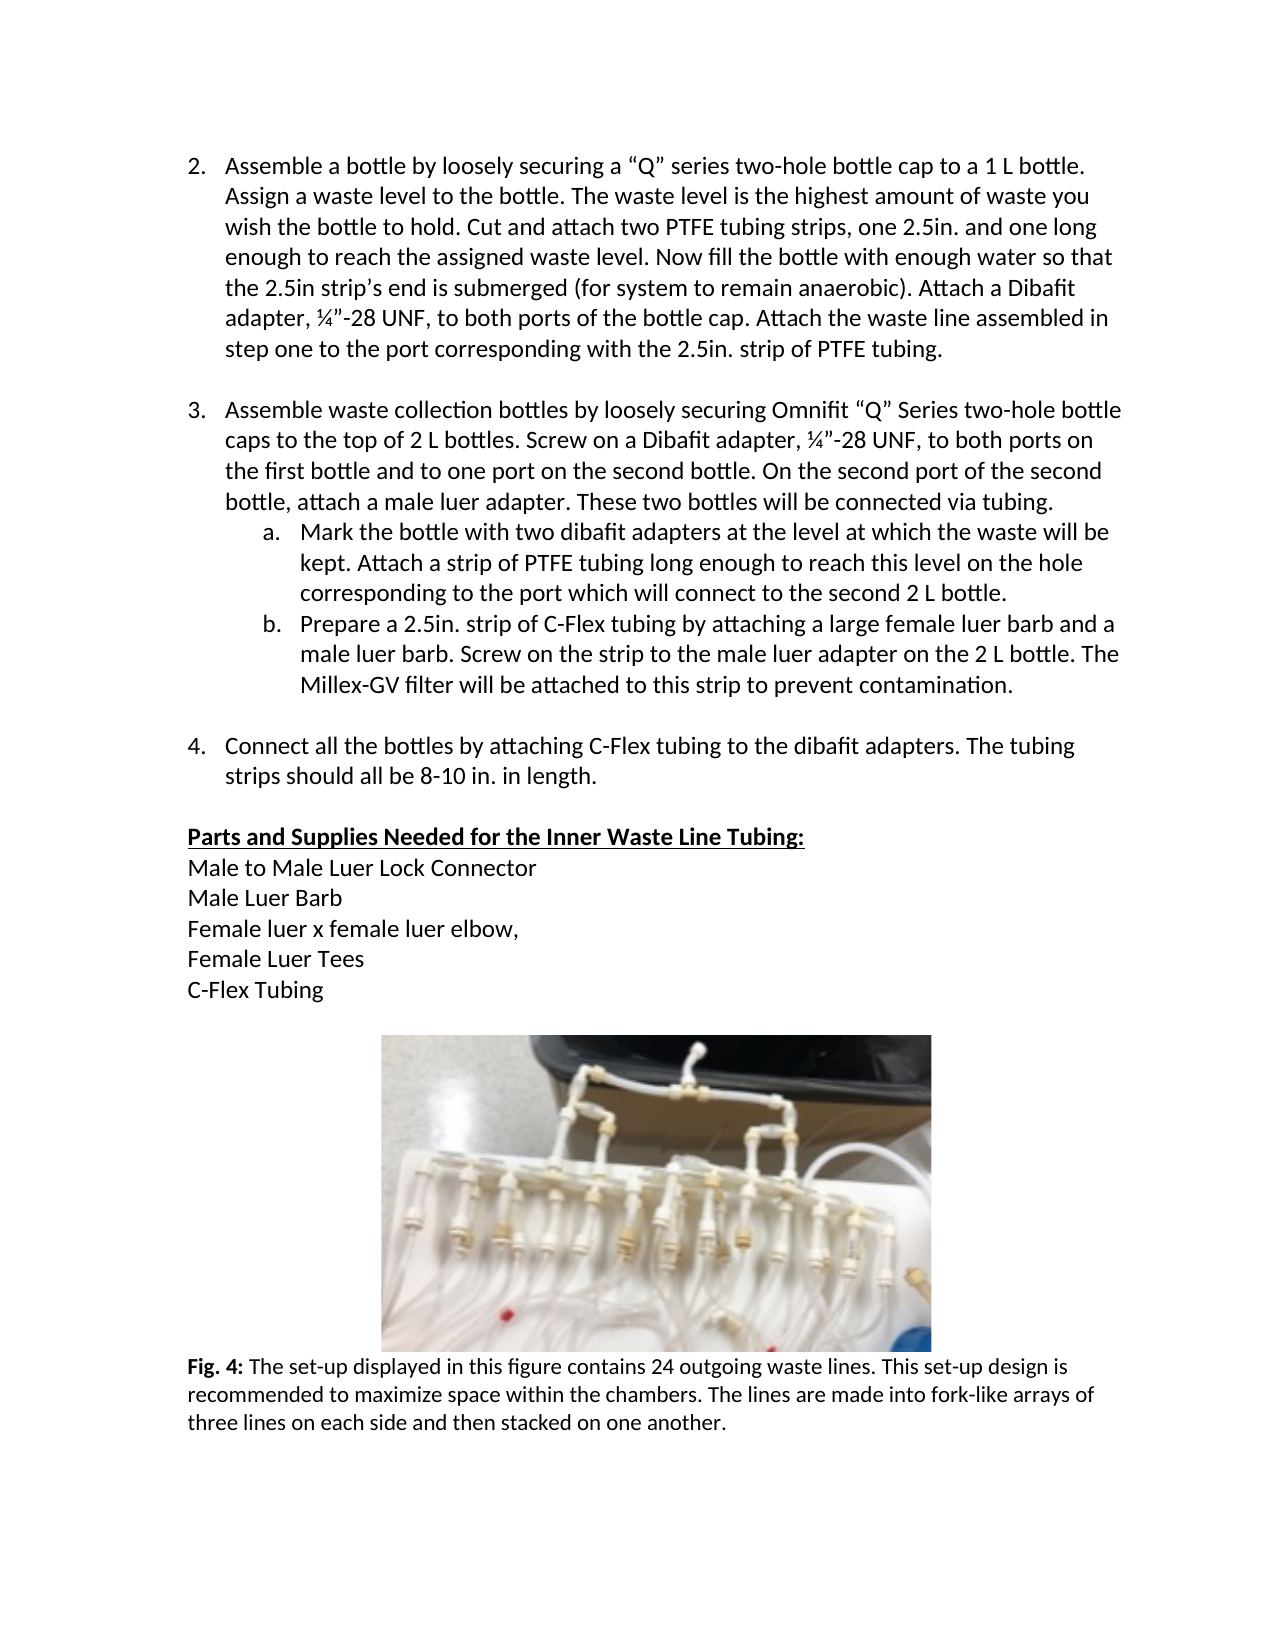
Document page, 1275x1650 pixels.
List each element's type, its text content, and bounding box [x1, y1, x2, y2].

text C-Flex Tubing [187, 974, 1125, 1004]
list Mark the bottle with two dibafit adapters at the level at which the waste will be kept. Attach a strip of PTFE tubing long enough to reach this level on the hole corresponding to the port which will connect to the second 2 L bottle. [262, 516, 1125, 608]
picture [381, 1035, 932, 1352]
text Female luer x female luer elbow, [187, 913, 1125, 943]
list Assemble a bottle by loosely securing a “Q” series two-hole bottle cap to a 1 L bottle. Assign a waste level to the bottle. The waste level is the highest amount of waste you wish the bottle to hold. Cut and attach two PTFE tubing strips, one 2.5in. and one long enough to reach the assigned waste level. Now fill the bottle with enough water so that the 2.5in strip’s end is submerged (for system to remain anaerobic). Attach a Dibafit adapter, ¼”-28 UNF, to both ports of the bottle cap. Attach the waste line assembled in step one to the port corresponding with the 2.5in. strip of PTFE tubing. [187, 150, 1125, 364]
list Assemble waste collection bottles by loosely securing Omnifit “Q” Series two-hole bottle caps to the top of 2 L bottles. Screw on a Dibafit adapter, ¼”-28 UNF, to both ports on the first bottle and to one port on the second bottle. On the second port of the second bottle, attach a male luer adapter. These two bottles will be connected via tubing. [187, 394, 1125, 516]
text Female Luer Tees [187, 943, 1125, 974]
text Male Luer Barb [187, 882, 1125, 913]
list Prepare a 2.5in. strip of C-Flex tubing by attaching a large female luer barb and a male luer barb. Screw on the strip to the male luer adapter on the 2 L bottle. The Millex-GV filter will be attached to this strip to prevent contamination. [262, 608, 1125, 699]
text Parts and Supplies Needed for the Inner Waste Line Tubing: [187, 821, 1125, 852]
text Fig. 4: The set-up displayed in this figure contains 24 outgoing waste lines. This set-up design is recommended to maximize space within the chambers. The lines are made into fork-like arrays of three lines on each side and then stacked on one another. [187, 1352, 1125, 1436]
text Male to Male Luer Lock Connector [187, 852, 1125, 882]
list Connect all the bottles by attaching C-Flex tubing to the dibafit adapters. The tubing strips should all be 8-10 in. in length. [187, 730, 1125, 791]
